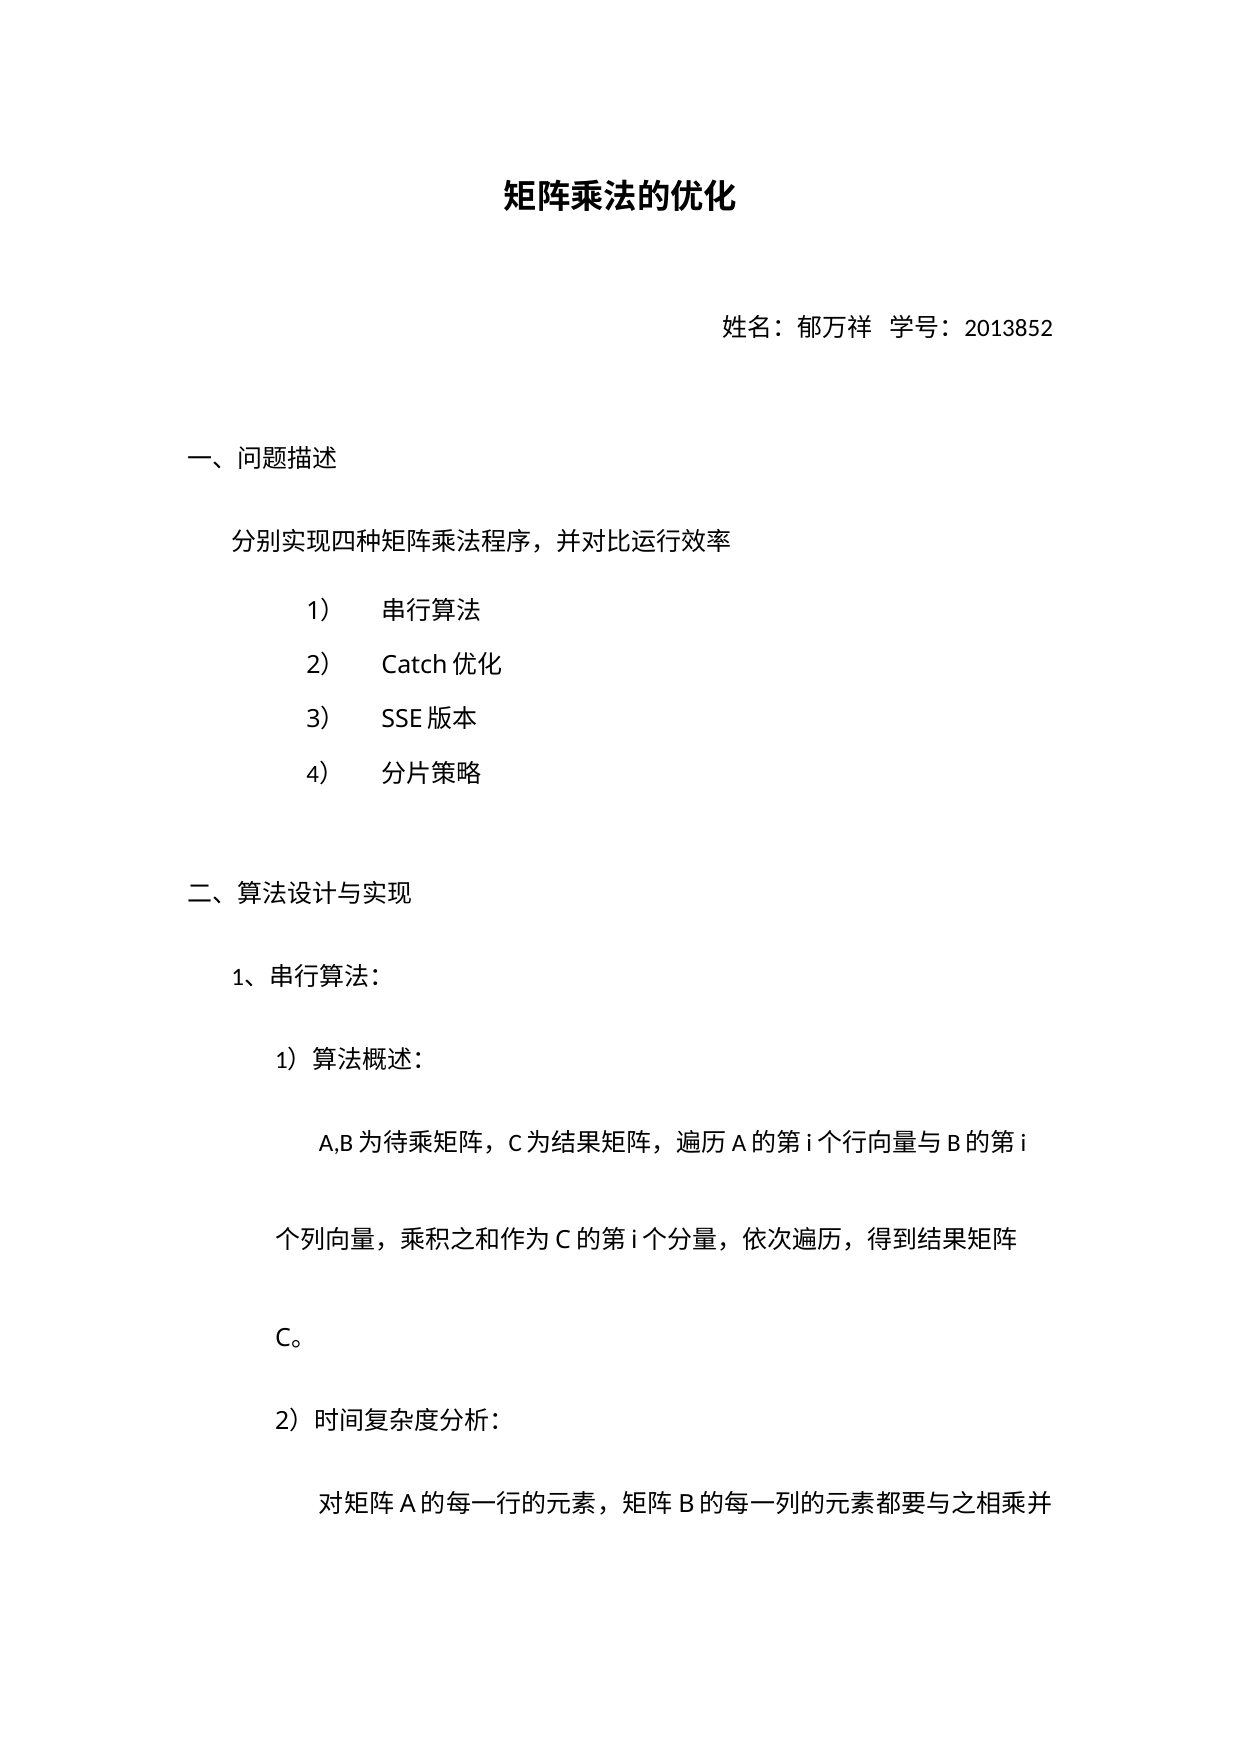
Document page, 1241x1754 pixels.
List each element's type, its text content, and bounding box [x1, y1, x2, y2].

list SSE版本 [306, 699, 1053, 735]
list 分片策略 [306, 753, 1053, 789]
text 矩阵乘法的优化 [187, 162, 1053, 227]
list 串行算法： [187, 942, 1053, 1007]
list 算法设计与实现 [187, 859, 1053, 924]
list 算法概述： [231, 1025, 1053, 1090]
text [275, 1469, 1053, 1534]
list 分别实现四种矩阵乘法程序，并对比运行效率 [187, 507, 1053, 572]
list 时间复杂度分析： [231, 1386, 1053, 1451]
list A,B为待乘矩阵，C为结果矩阵，遍历A的第i个行向量与B的第i个列向量，乘积之和作为C的第i个分量，依次遍历，得到结果矩阵C。 [275, 1108, 1053, 1368]
list Catch优化 [306, 644, 1053, 681]
list 串行算法 [306, 590, 1053, 626]
list 问题描述 [187, 424, 1053, 489]
text 姓名：郁万祥 学号：2013852 [187, 293, 1053, 358]
